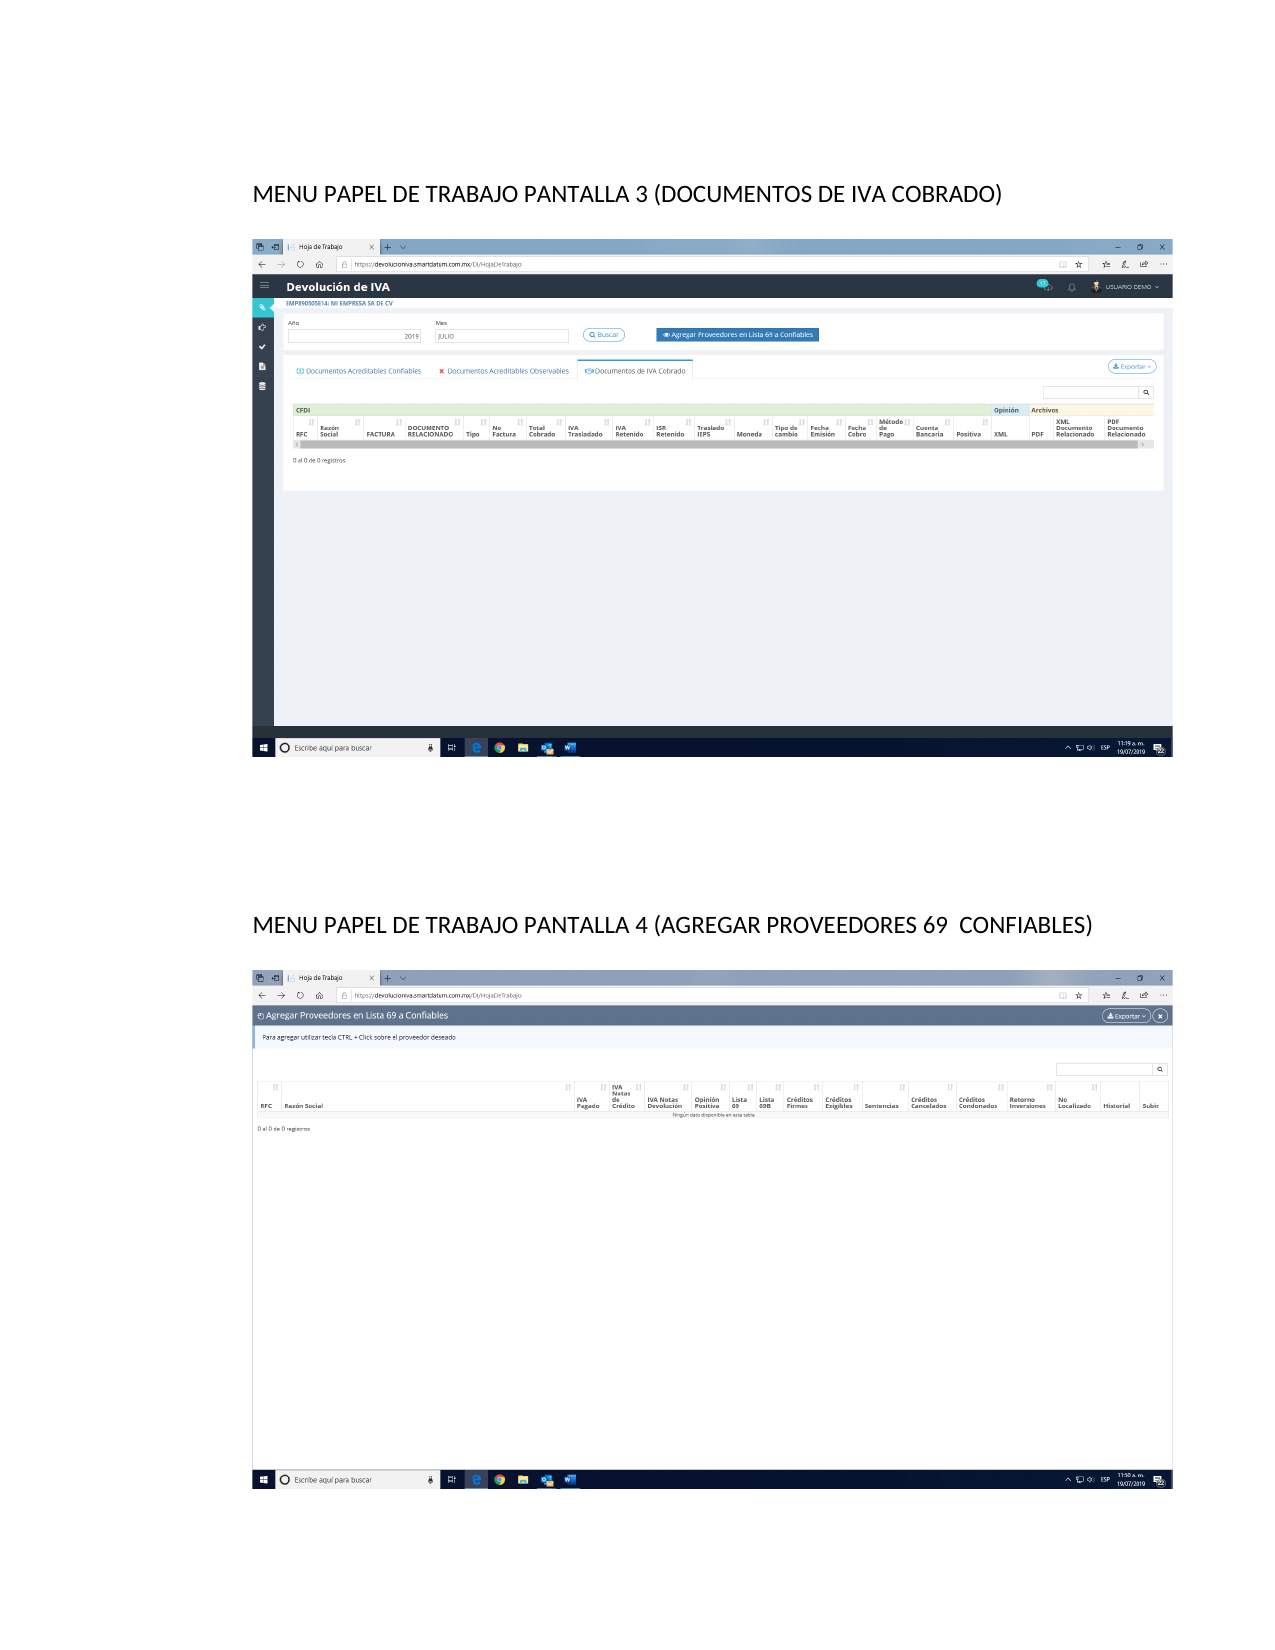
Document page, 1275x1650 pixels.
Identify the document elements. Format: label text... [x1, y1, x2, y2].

picture [252, 970, 1173, 1489]
text MENU PAPEL DE TRABAJO PANTALLA 3 (DOCUMENTOS DE IVA COBRADO) [252, 178, 1098, 209]
picture [252, 239, 1173, 757]
text MENU PAPEL DE TRABAJO PANTALLA 4 (AGREGAR PROVEEDORES 69 CONFIABLES) [252, 909, 1098, 940]
